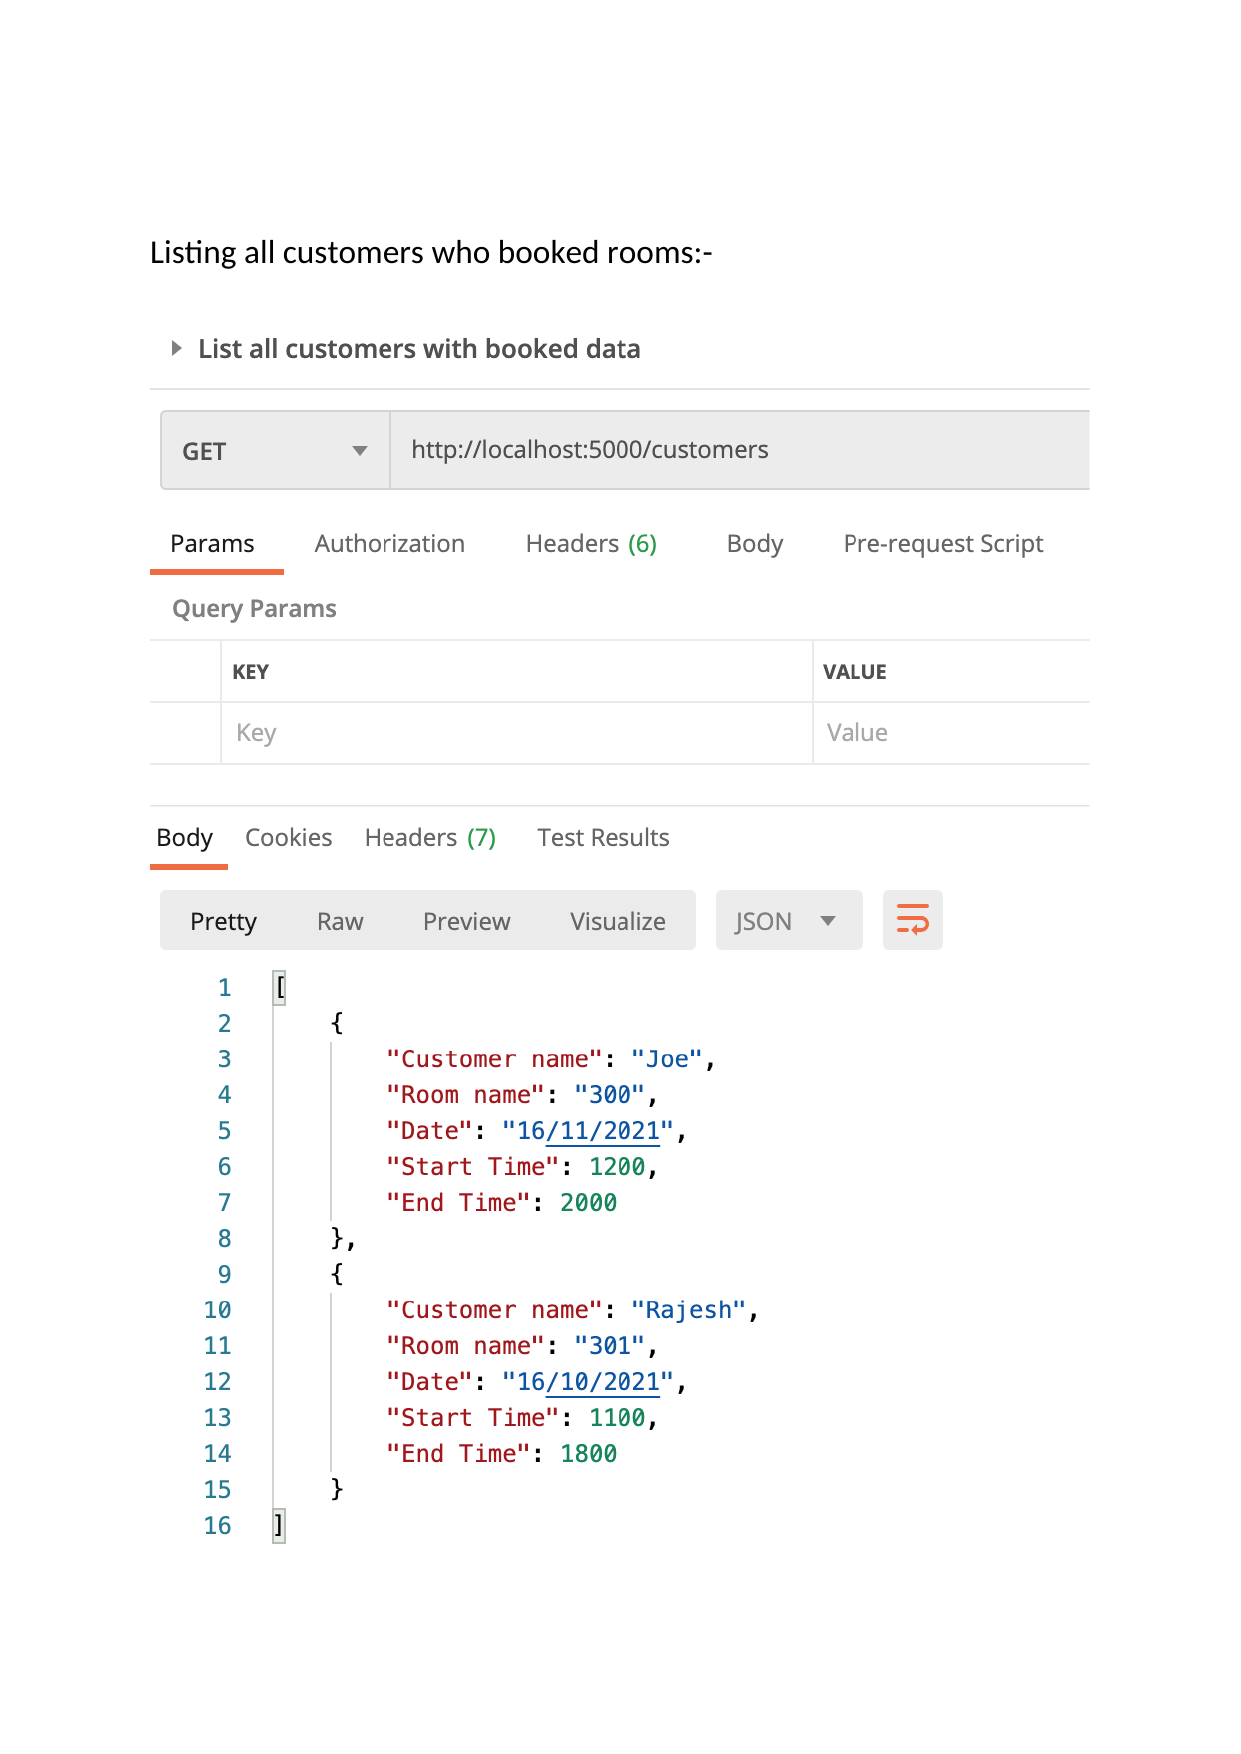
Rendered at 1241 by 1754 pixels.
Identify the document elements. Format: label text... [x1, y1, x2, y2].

text Listing all customers who booked rooms:- [150, 231, 1090, 272]
picture [150, 312, 1090, 1549]
